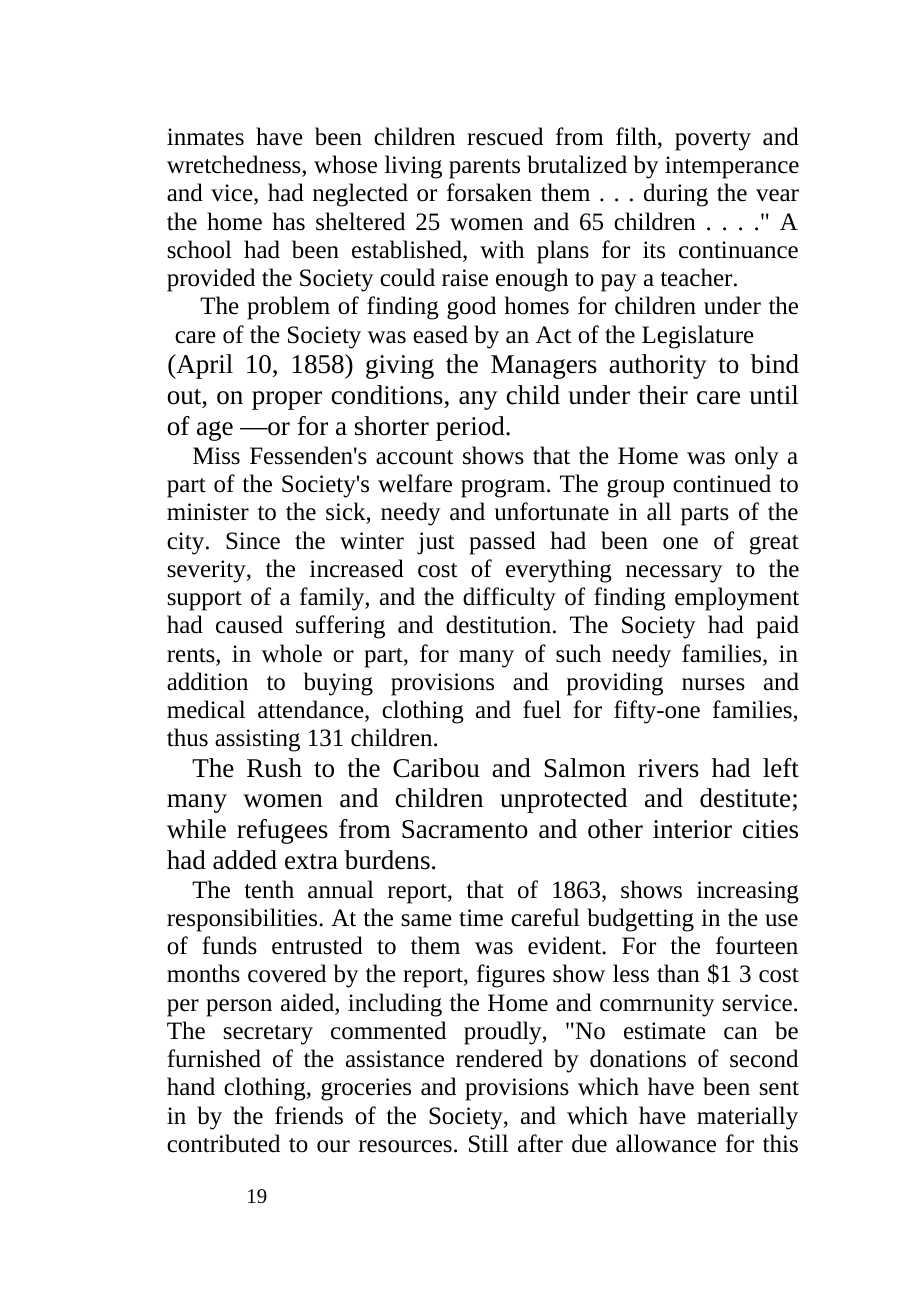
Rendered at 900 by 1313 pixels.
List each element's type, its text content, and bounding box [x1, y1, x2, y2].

text (April 10, 1858) giving the Managers authority to bind out, on proper conditions, any child under their care until of age —or for a shorter period. [167, 349, 799, 441]
text Miss Fessenden's account shows that the Home was only a part of the Society's welfare program. The group continued to minister to the sick, needy and unfortunate in all parts of the city. Since the winter just passed had been one of great severity, the increased cost of everything necessary to the support of a family, and the difficulty of finding employment had caused suffering and destitution. The Society had paid rents, in whole or part, for many of such needy families, in addition to buying provisions and providing nurses and medical attendance, clothing and fuel for fifty-one families, thus assisting 131 children. [167, 442, 799, 752]
text The Rush to the Caribou and Salmon rivers had left many women and children unprotected and destitute; while refugees from Sacramento and other interior cities had added extra burdens. [167, 753, 799, 875]
text The problem of finding good homes for children under the care of the Society was eased by an Act of the Legislature [174, 292, 799, 349]
